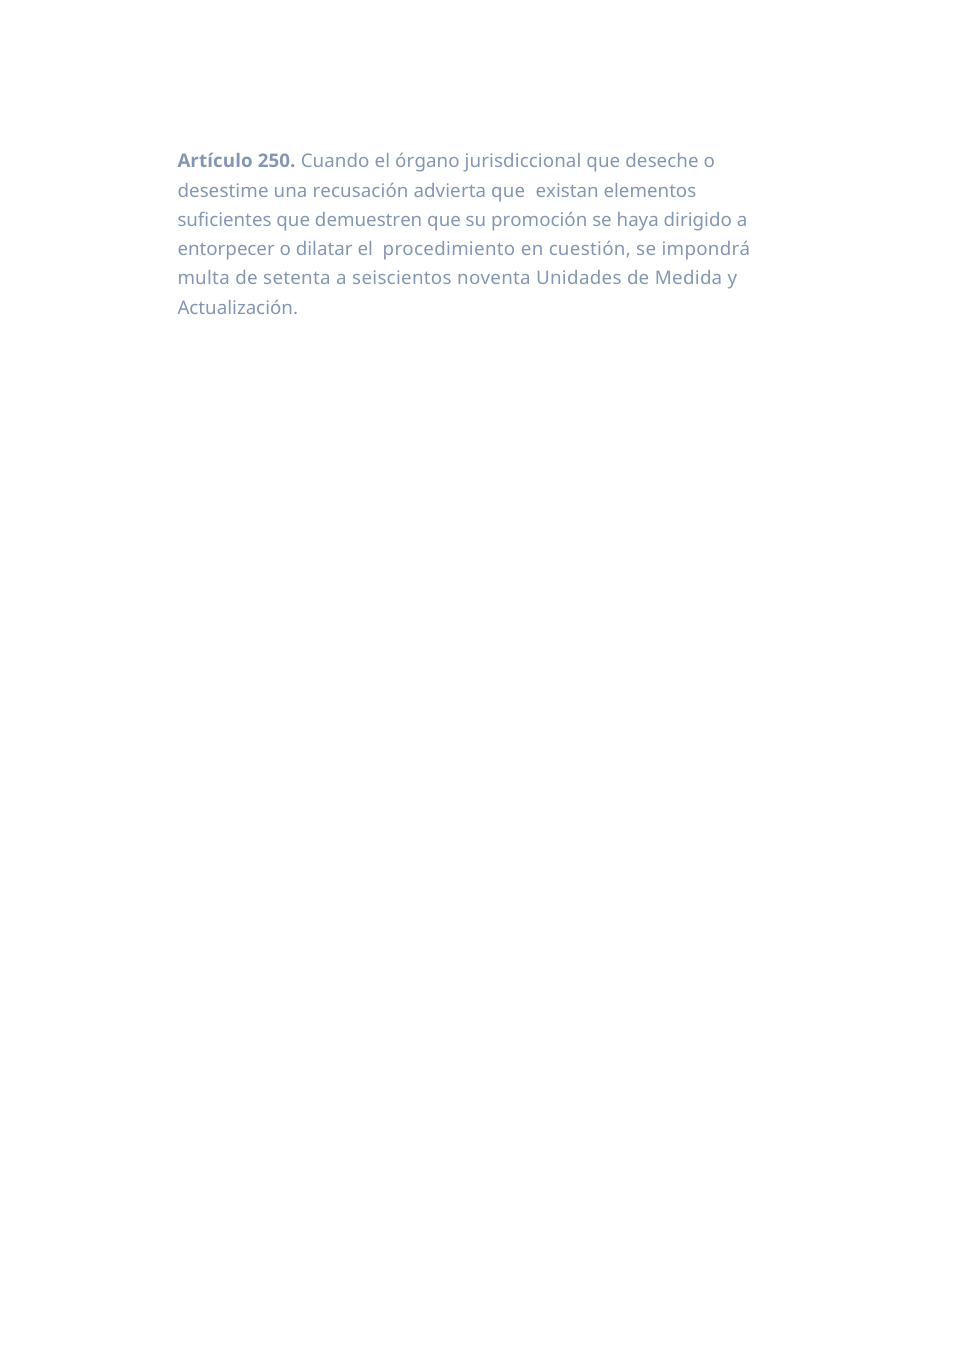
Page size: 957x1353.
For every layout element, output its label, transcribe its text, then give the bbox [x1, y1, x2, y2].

text Artículo 250. Cuando el órgano jurisdiccional que deseche o desestime una recusación advierta que existan elementos suficientes que demuestren que su promoción se haya dirigido a entorpecer o dilatar el procedimiento en cuestión, se impondrá multa de setenta a seiscientos noventa Unidades de Medida y Actualización. [177, 148, 779, 319]
